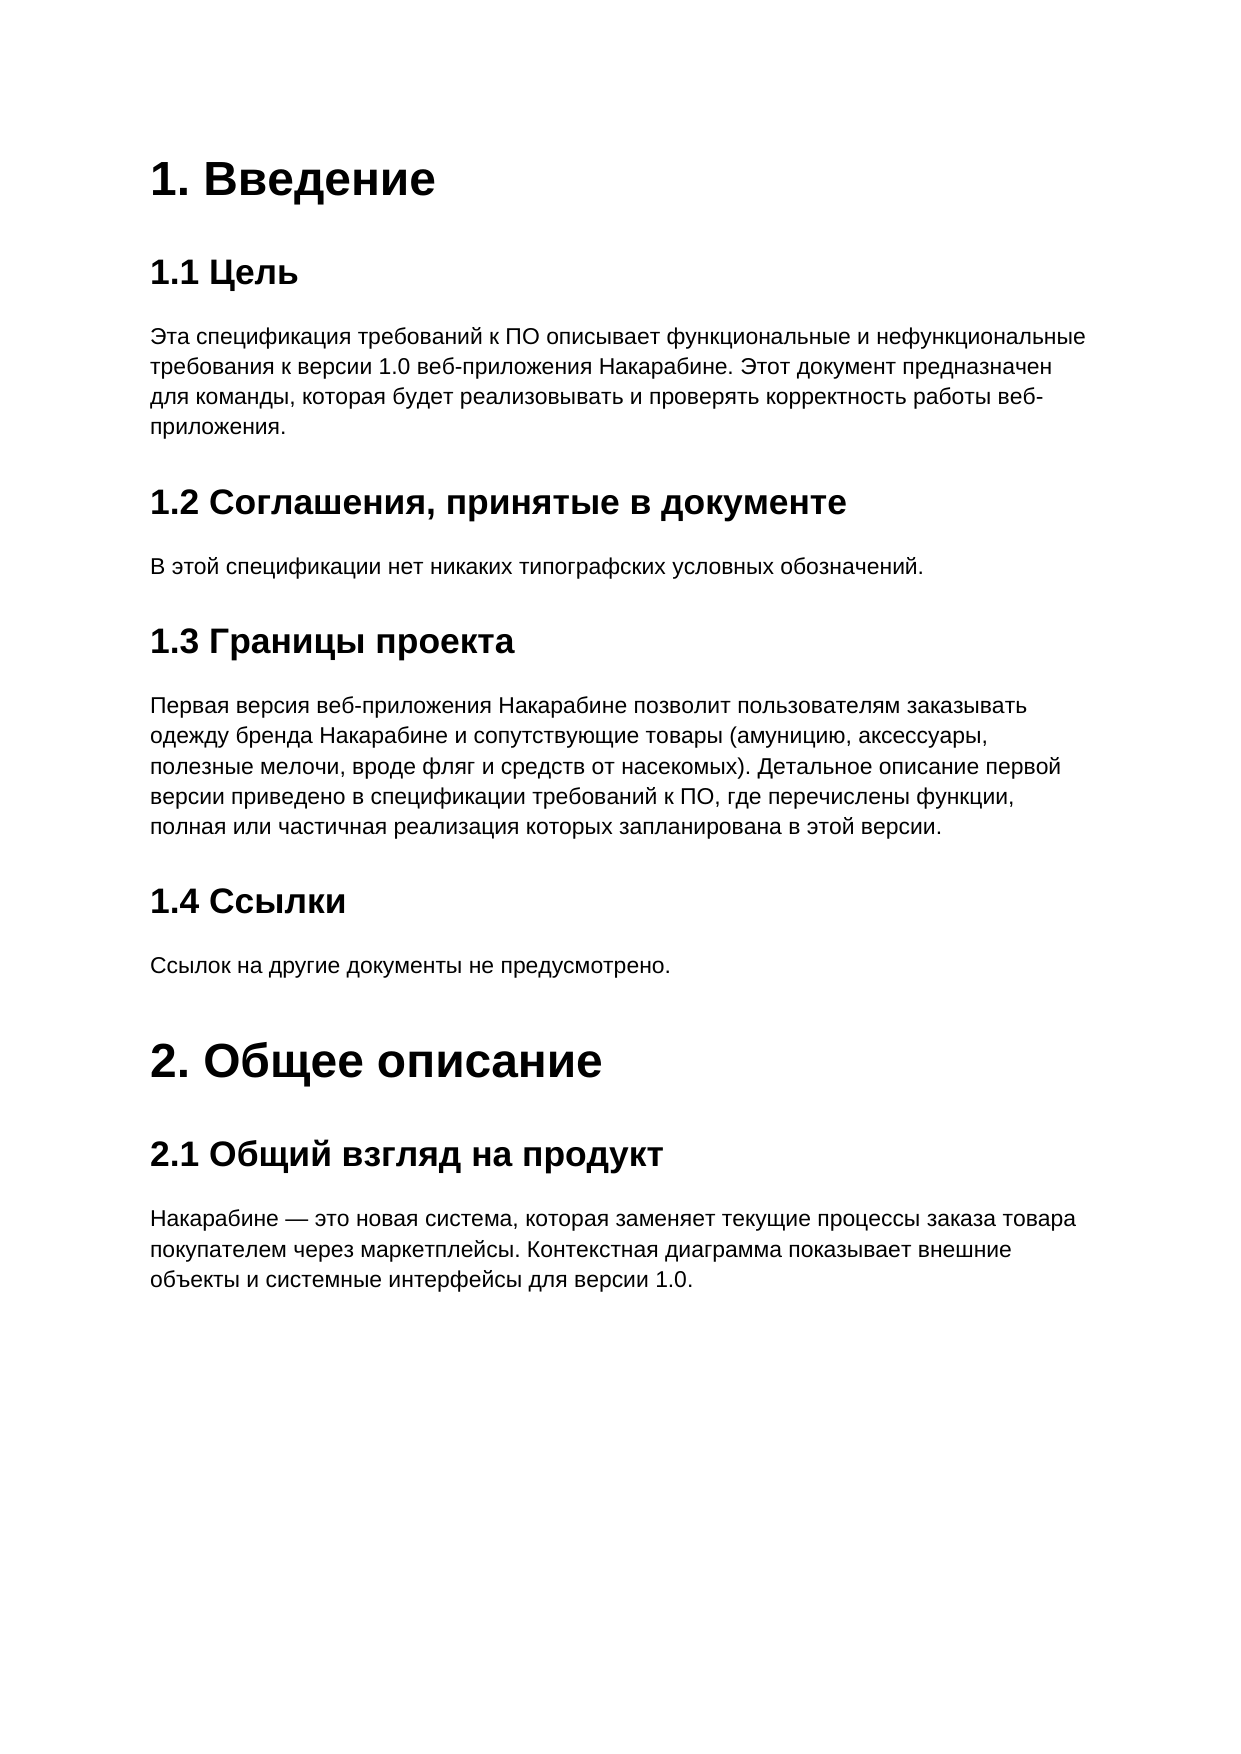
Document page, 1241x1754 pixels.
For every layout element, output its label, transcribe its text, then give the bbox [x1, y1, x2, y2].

subtitle 1.3 Границы проекта [150, 620, 1090, 661]
text Первая версия веб-приложения Накарабине позволит пользователям заказывать одежду бренда Накарабине и сопутствующие товары (амуницию, аксессуары, полезные мелочи, вроде фляг и средств от насекомых). Детальное описание первой версии приведено в спецификации требований к ПО, где перечислены функции, полная или частичная реализация которых запланирована в этой версии. [150, 692, 1090, 839]
text Ссылок на другие документы не предусмотрено. [150, 952, 1090, 979]
subtitle 2.1 Общий взгляд на продукт [150, 1133, 1090, 1174]
text 1. Введение [150, 150, 1090, 205]
subtitle 1.2 Соглашения, принятые в документе [150, 481, 1090, 522]
subtitle 1.4 Ссылки [150, 881, 1090, 921]
text Эта спецификация требований к ПО описывает функциональные и нефункциональные требования к версии 1.0 веб-приложения Накарабине. Этот документ предназначен для команды, которая будет реализовывать и проверять корректность работы веб-приложения. [150, 323, 1090, 439]
text Накарабине — это новая система, которая заменяет текущие процессы заказа товара покупателем через маркетплейсы. Контекстная диаграмма показывает внешние объекты и системные интерфейсы для версии 1.0. [150, 1205, 1090, 1292]
subtitle 1.1 Цель [150, 251, 1090, 292]
text В этой спецификации нет никаких типографских условных обозначений. [150, 553, 1090, 579]
subtitle 2. Общее описание [150, 1033, 1090, 1088]
